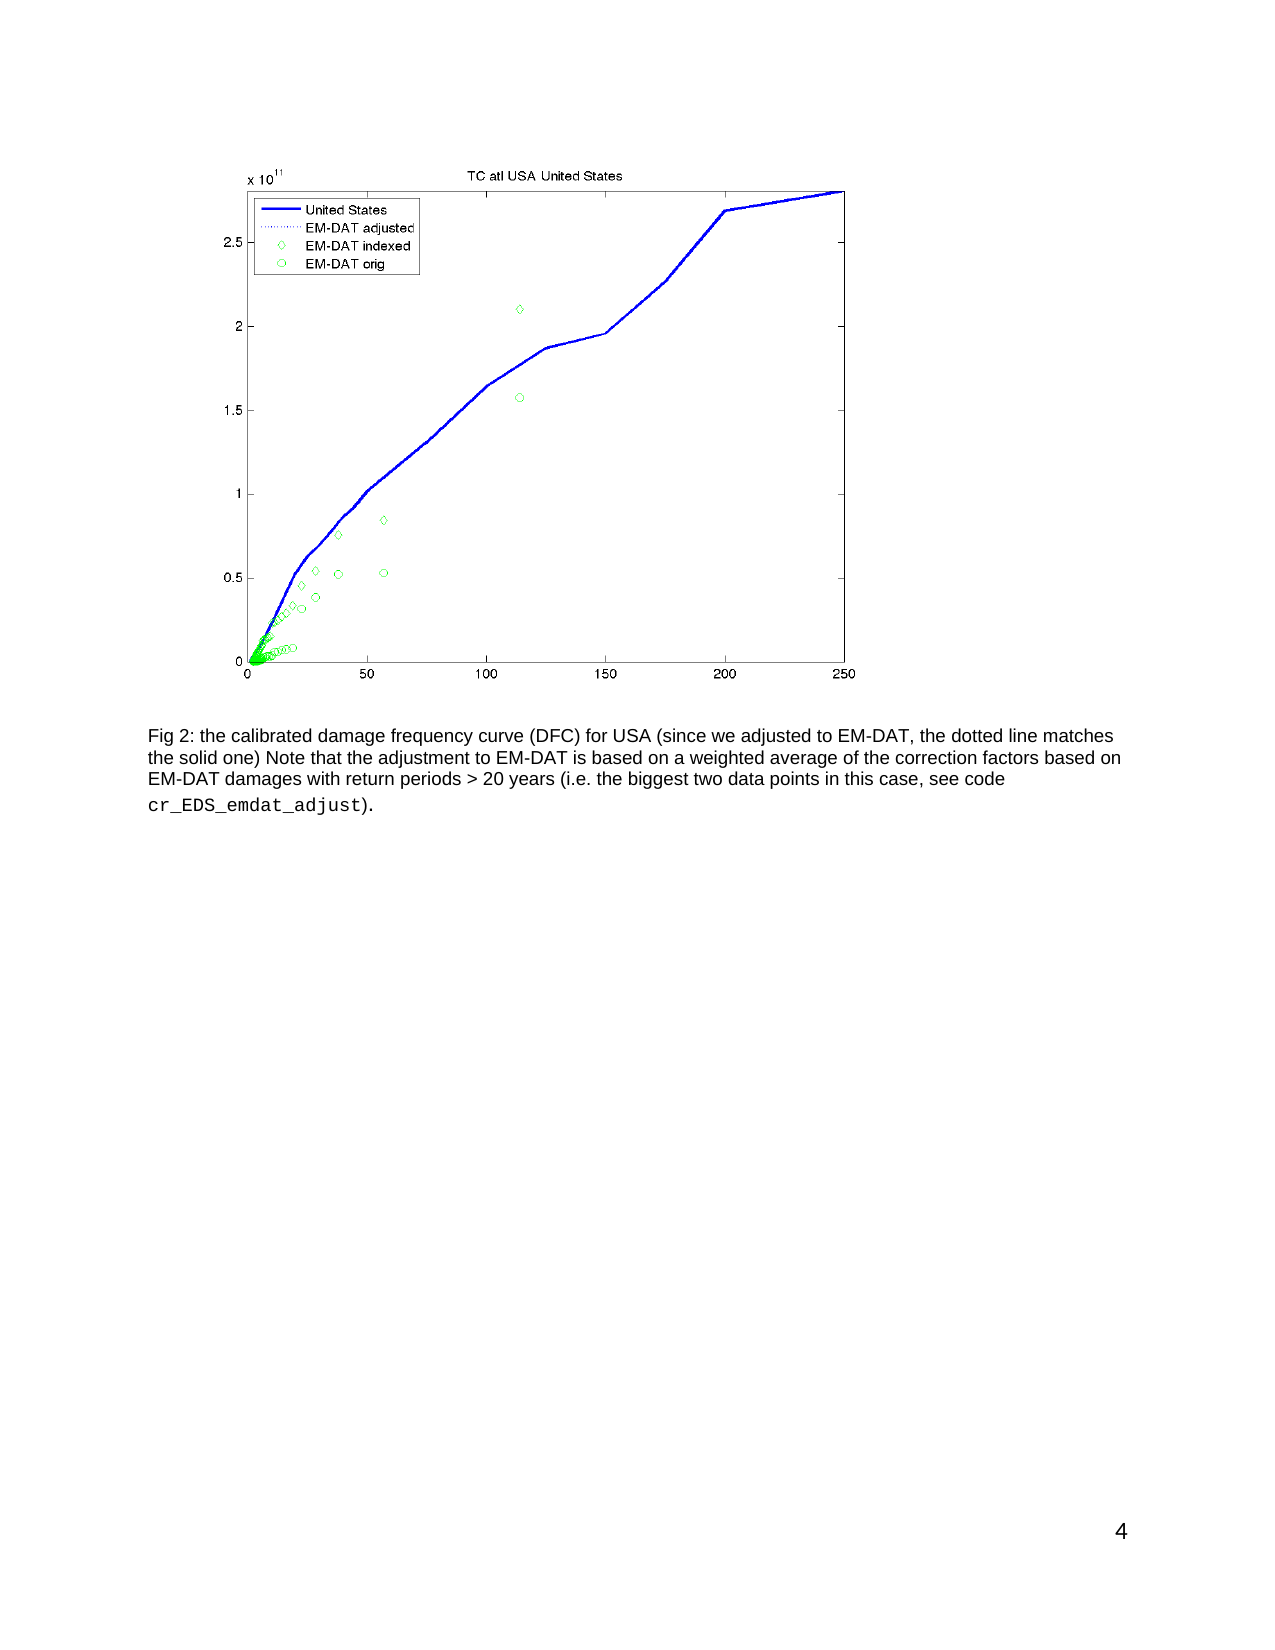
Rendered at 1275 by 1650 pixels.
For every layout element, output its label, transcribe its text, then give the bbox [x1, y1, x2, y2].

picture [147, 147, 917, 725]
text Fig 2: the calibrated damage frequency curve (DFC) for USA (since we adjusted to EM-DAT, the dotted line matches the solid one) Note that the adjustment to EM-DAT is based on a weighted average of the correction factors based on EM-DAT damages with return periods > 20 years (i.e. the biggest two data points in this case, see code cr_EDS_emdat_adjust). [148, 725, 1127, 817]
